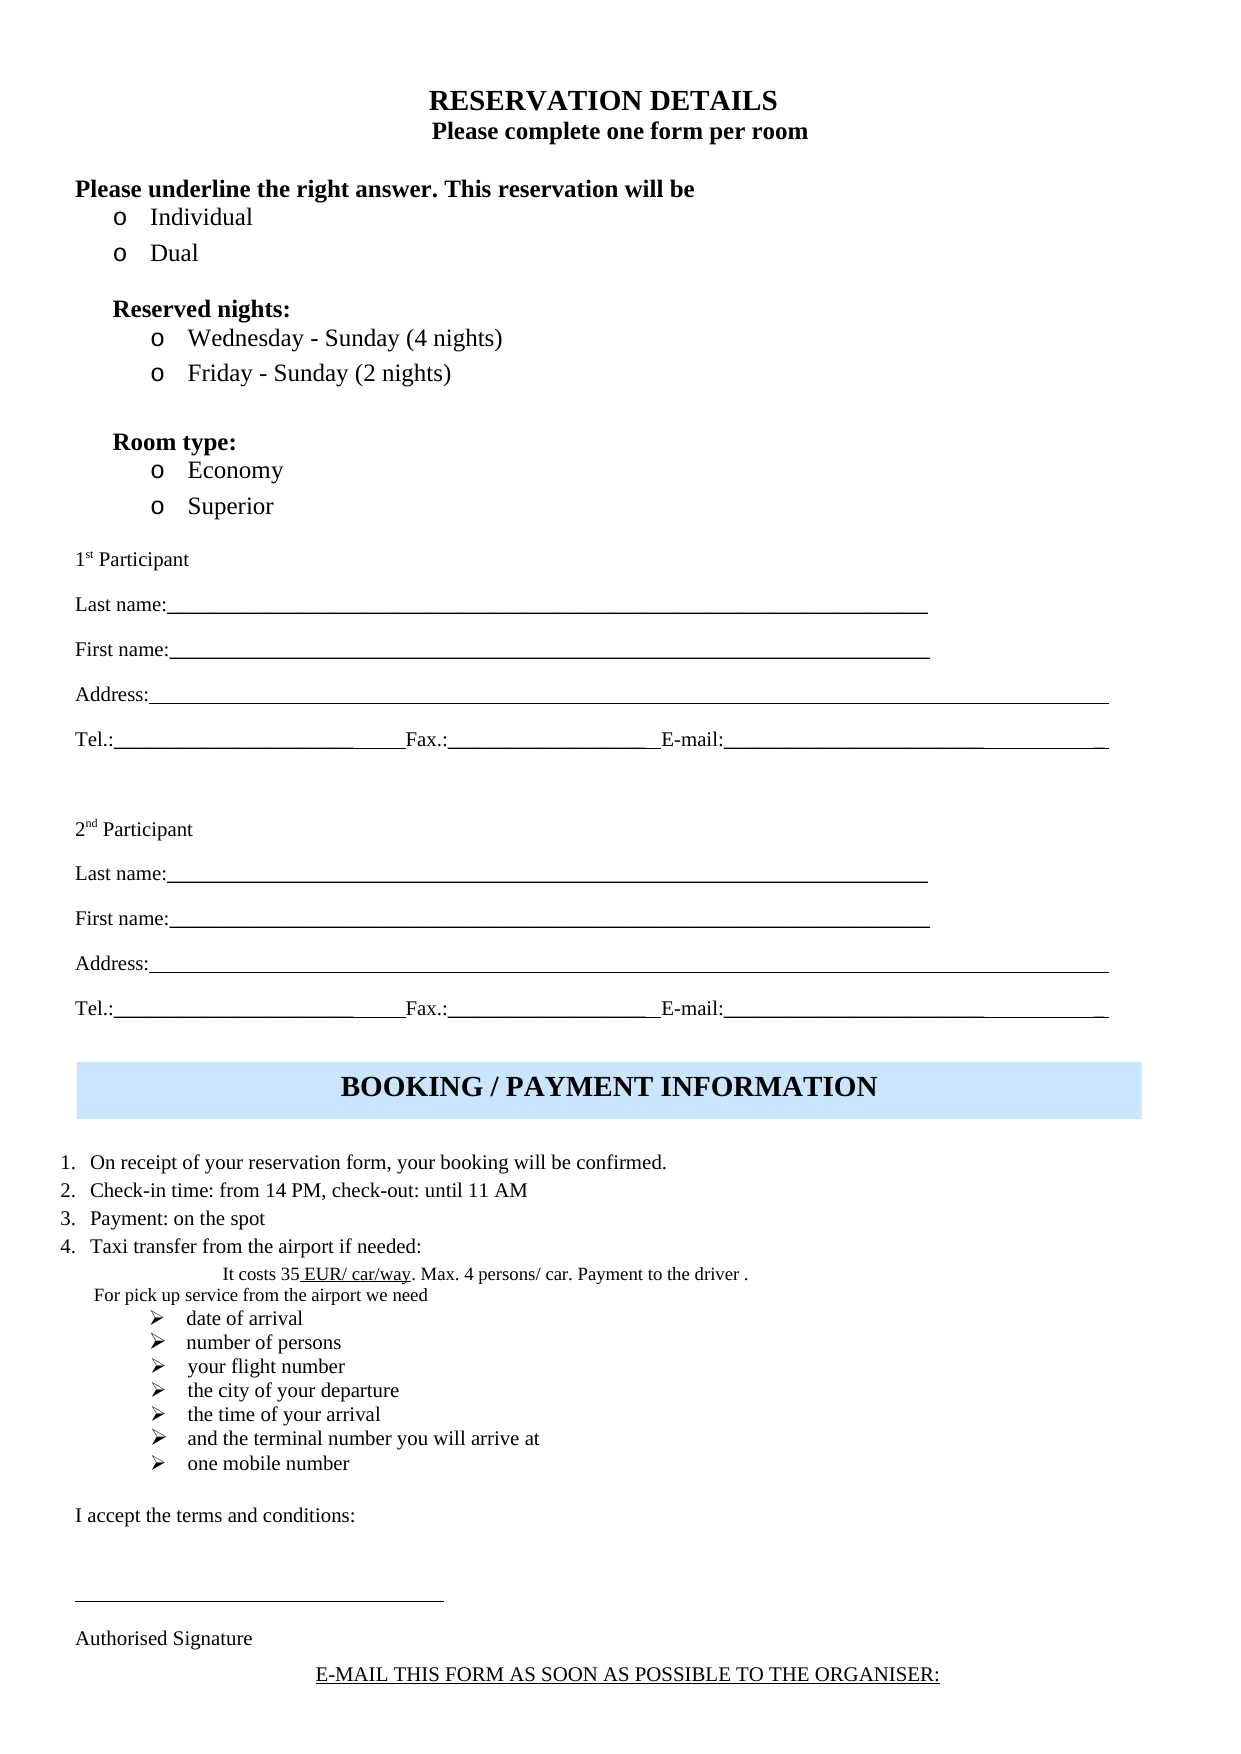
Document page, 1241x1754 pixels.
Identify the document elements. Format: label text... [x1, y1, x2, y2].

subtitle Reserved nights: [112, 294, 1165, 323]
list Check-in time: from 14 PM, check-out: until 11 AM [60, 1178, 1180, 1202]
list the time of your arrival [150, 1402, 1165, 1426]
text Address: [75, 682, 1165, 706]
list Economy [150, 455, 1165, 486]
list your flight number [150, 1354, 1165, 1378]
text First name:_________________________________________________________________________ [75, 637, 1165, 661]
text Address: [75, 951, 1165, 975]
text 1st Participant [75, 547, 1165, 571]
list one mobile number [150, 1451, 1165, 1475]
list Individual [112, 202, 1165, 233]
text E-MAIL THIS FORM AS SOON AS POSSIBLE TO THE ORGANISER: [90, 1662, 1165, 1686]
list Superior [150, 491, 1165, 522]
list and the terminal number you will arrive at [150, 1426, 1165, 1451]
text First name:_________________________________________________________________________ [75, 906, 1165, 930]
text 2nd Participant [75, 816, 1165, 841]
list the city of your departure [150, 1378, 1165, 1402]
list date of arrival [149, 1306, 1165, 1330]
text It costs 35 EUR/ car/way. Max. 4 persons/ car. Payment to the driver . [149, 1263, 1165, 1284]
text Tel.:_______________________ Fax.:___________________ E-mail:_________________________ _ [75, 996, 1165, 1020]
text Last name:_________________________________________________________________________ [75, 592, 1165, 616]
list Payment: on the spot [60, 1206, 1180, 1230]
list Wednesday - Sunday (4 nights) [150, 323, 1165, 354]
text For pick up service from the airport we need [75, 1284, 1165, 1306]
list number of persons [149, 1330, 1165, 1354]
text Last name:_________________________________________________________________________ [75, 861, 1165, 885]
text Please complete one form per room [75, 116, 1165, 145]
subtitle Room type: [112, 427, 1165, 455]
list Taxi transfer from the airport if needed: [60, 1234, 1180, 1258]
text Authorised Signature [75, 1626, 1165, 1650]
subtitle RESERVATION DETAILS [75, 83, 1165, 116]
text I accept the terms and conditions: [75, 1503, 1180, 1527]
subtitle Please underline the right answer. This reservation will be [75, 174, 1165, 202]
list Dual [112, 238, 1165, 269]
list On receipt of your reservation form, your booking will be confirmed. [60, 1150, 1180, 1174]
text Tel.:_______________________ Fax.:___________________ E-mail:_________________________ _ [75, 727, 1165, 751]
list Friday - Sunday (2 nights) [150, 358, 1165, 389]
